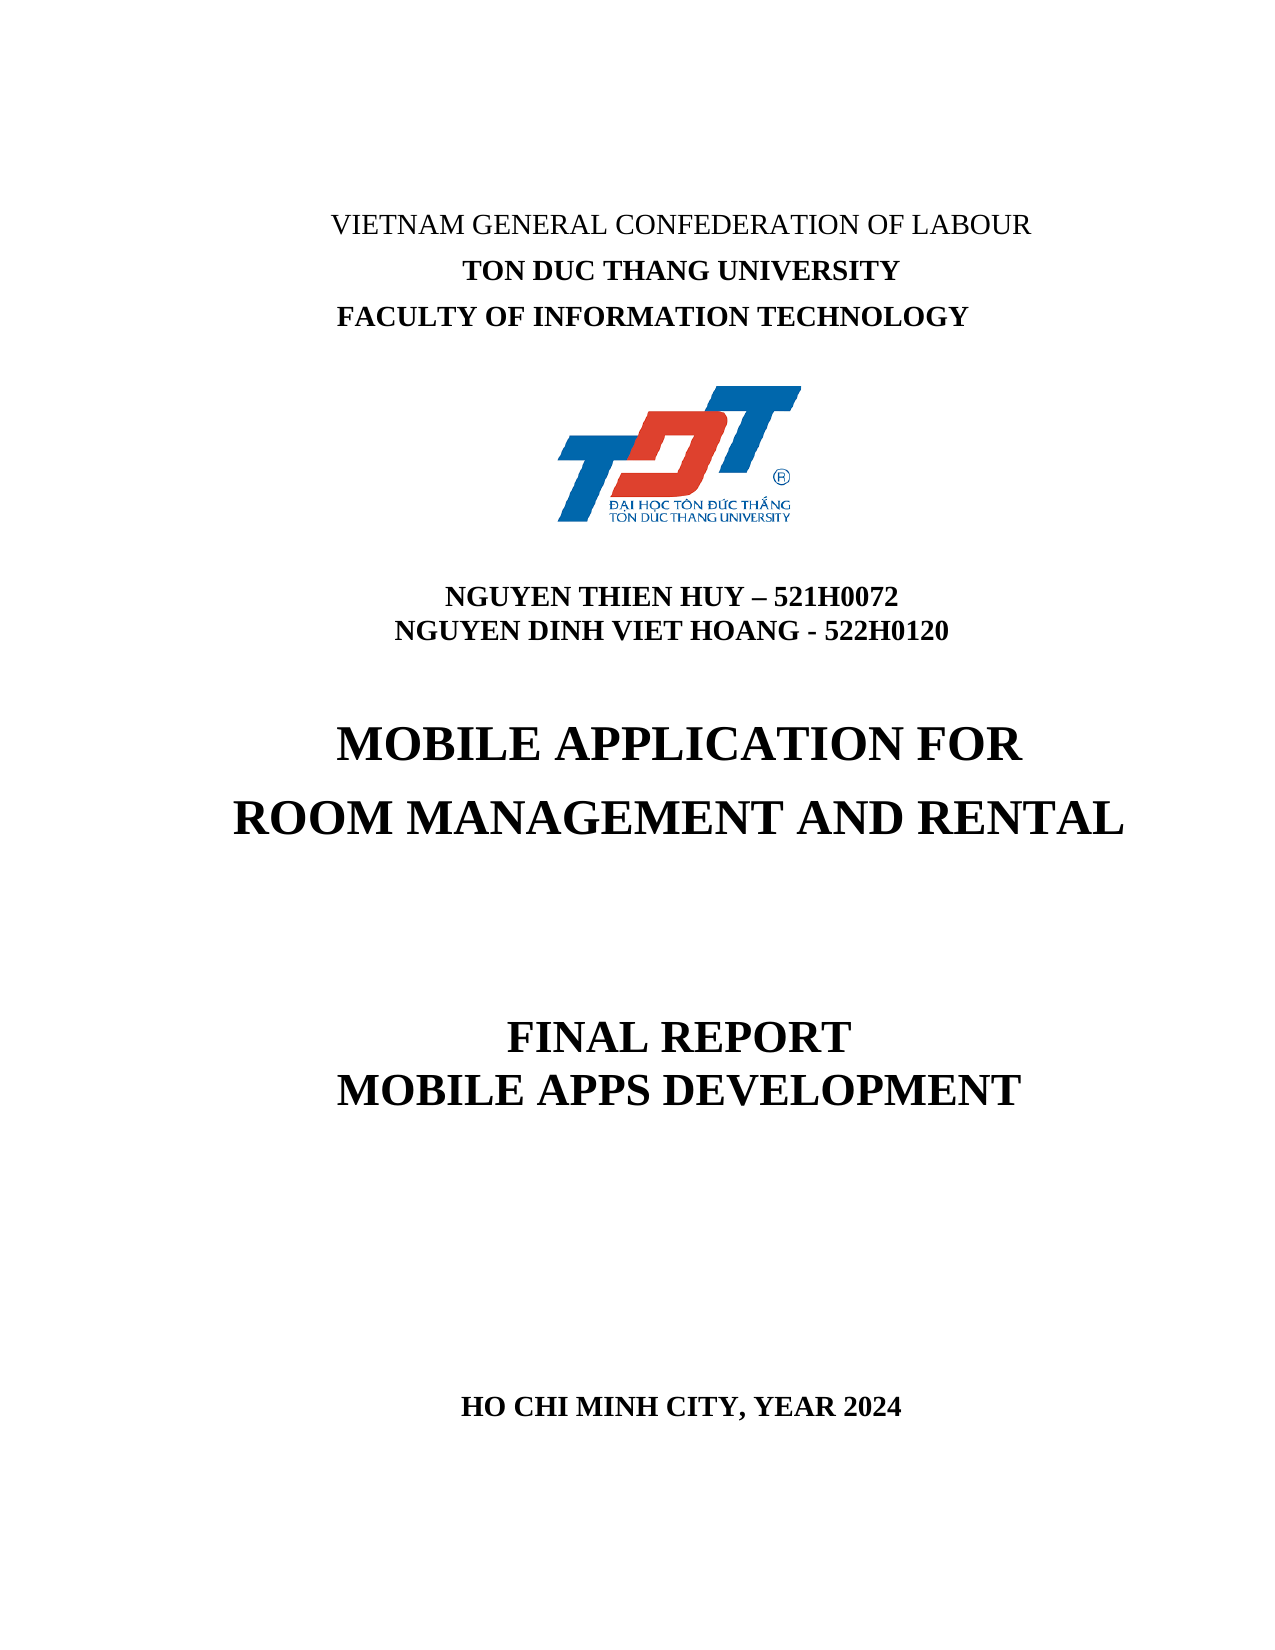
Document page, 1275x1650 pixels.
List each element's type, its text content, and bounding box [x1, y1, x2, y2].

text MOBILE APPLICATION FOR [207, 713, 1151, 771]
picture [557, 386, 802, 522]
text ROOM MANAGEMENT AND RENTAL [207, 787, 1151, 845]
text VIETNAM GENERAL CONFEDERATION OF LABOUR [263, 207, 1099, 241]
text TON DUC THANG UNIVERSITY [263, 253, 1099, 287]
text HO CHI MINH CITY, YEAR 2024 [263, 1389, 1099, 1422]
text NGUYEN THIEN HUY – 521H0072 [192, 579, 1151, 613]
text FINAL REPORT [207, 1010, 1151, 1063]
text MOBILE APPS DEVELOPMENT [207, 1063, 1151, 1115]
text NGUYEN DINH VIET HOANG - 522H0120 [192, 613, 1151, 646]
text FACULTY OF INFORMATION TECHNOLOGY [207, 299, 1099, 333]
